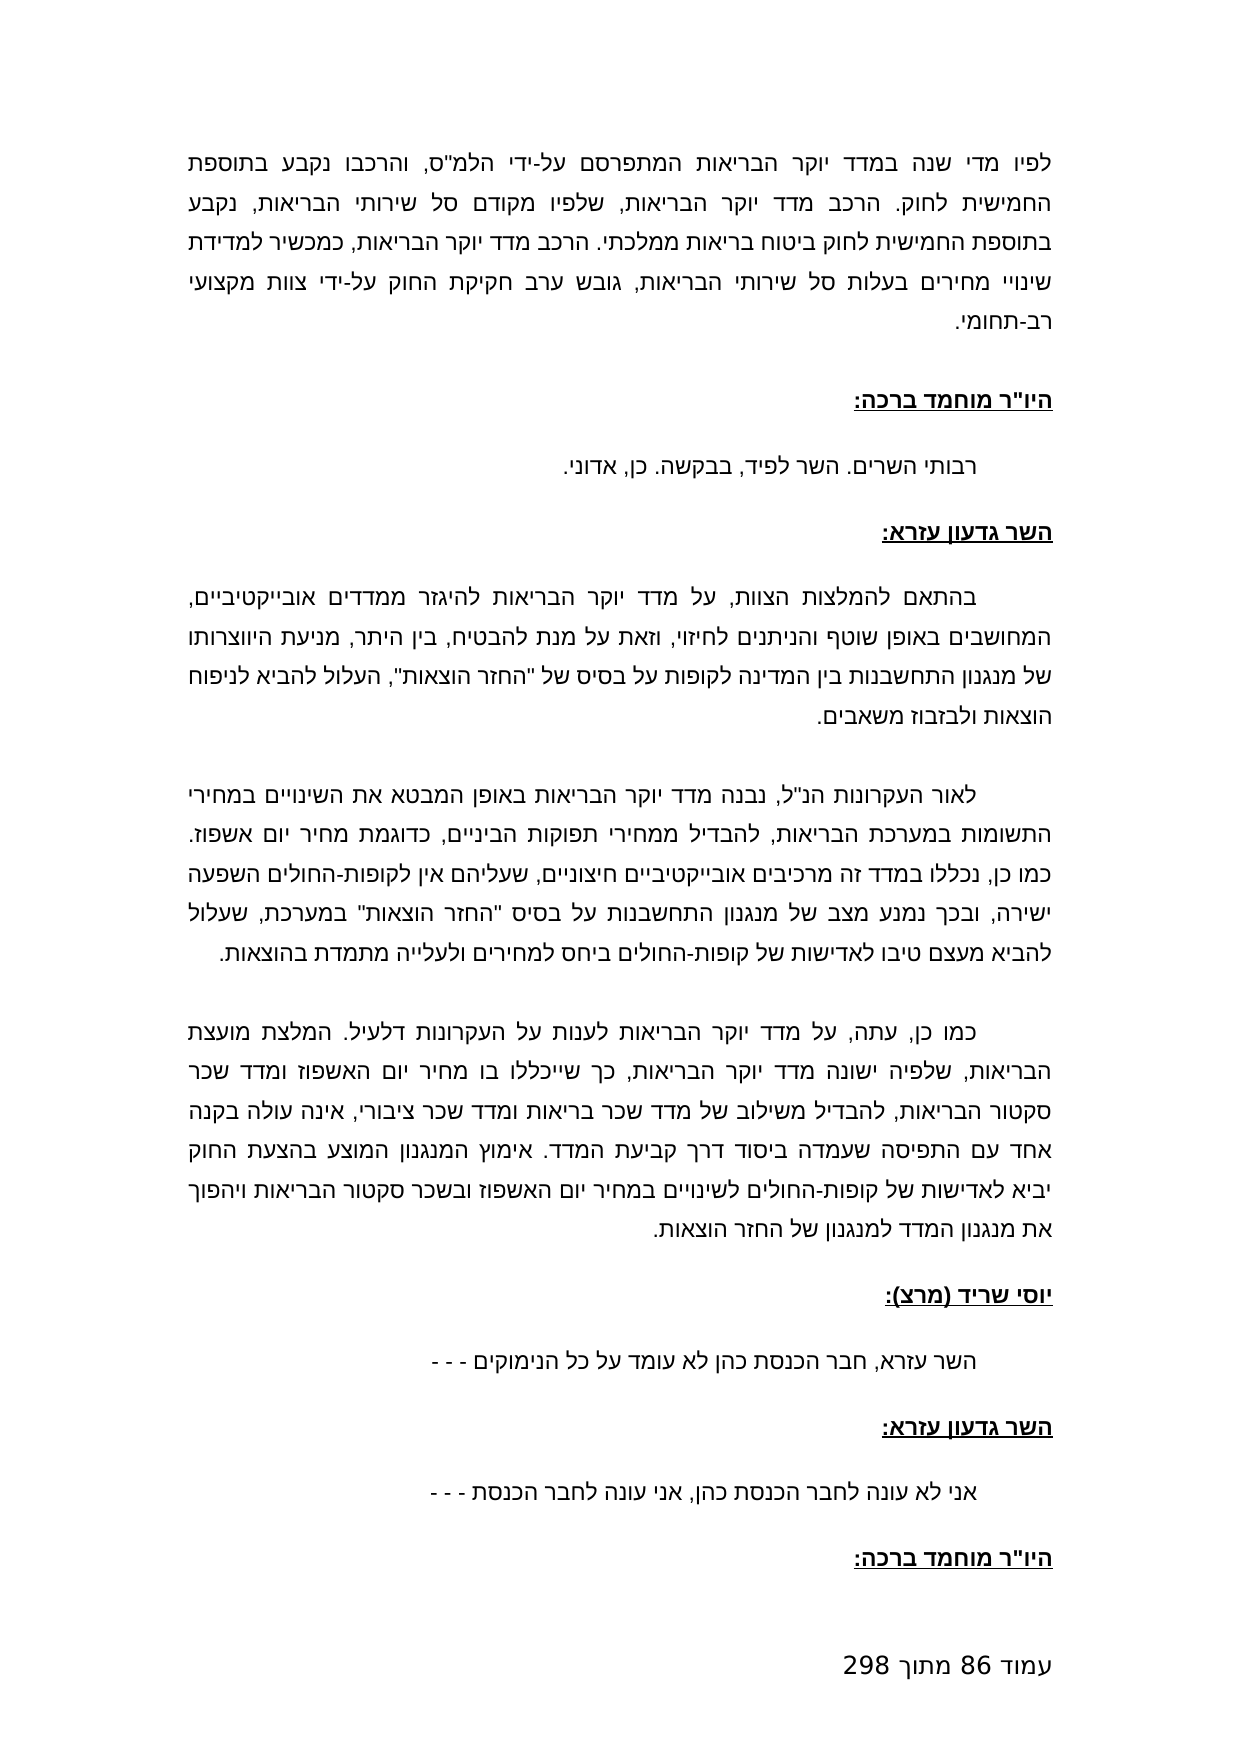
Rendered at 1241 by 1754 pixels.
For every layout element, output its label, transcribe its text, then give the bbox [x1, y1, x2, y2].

text כמו כן, עתה, על מדד יוקר הבריאות לענות על העקרונות דלעיל. המלצת מועצת הבריאות, שלפיה ישונה מדד יוקר הבריאות, כך שייכללו בו מחיר יום האשפוז ומדד שכר סקטור הבריאות, להבדיל משילוב של מדד שכר בריאות ומדד שכר ציבורי, אינה עולה בקנה אחד עם התפיסה שעמדה ביסוד דרך קביעת המדד. אימוץ המנגנון המוצע בהצעת החוק יביא לאדישות של קופות-החולים לשינויים במחיר יום האשפוז ובשכר סקטור הבריאות ויהפוך את מנגנון המדד למנגנון של החזר הוצאות. [187, 1019, 1053, 1242]
text יוסי שריד (מרצ): [187, 1256, 1053, 1308]
text השר גדעון עזרא: [187, 492, 1053, 545]
text השר גדעון עזרא: [187, 1387, 1053, 1440]
text בהתאם להמלצות הצוות, על מדד יוקר הבריאות להיגזר ממדדים אובייקטיביים, המחושבים באופן שוטף והניתנים לחיזוי, וזאת על מנת להבטיח, בין היתר, מניעת היווצרותו של מנגנון התחשבנות בין המדינה לקופות על בסיס של "החזר הוצאות", העלול להביא לניפוח הוצאות ולבזבוז משאבים. [187, 584, 1053, 729]
text היו"ר מוחמד ברכה: [187, 387, 1053, 413]
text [187, 150, 1053, 334]
text היו"ר מוחמד ברכה: [187, 1519, 1053, 1572]
text השר עזרא, חבר הכנסת כהן לא עומד על כל הנימוקים - - - [187, 1348, 1053, 1374]
text לאור העקרונות הנ"ל, נבנה מדד יוקר הבריאות באופן המבטא את השינויים במחירי התשומות במערכת הבריאות, להבדיל ממחירי תפוקות הביניים, כדוגמת מחיר יום אשפוז. כמו כן, נכללו במדד זה מרכיבים אובייקטיביים חיצוניים, שעליהם אין לקופות-החולים השפעה ישירה, ובכך נמנע מצב של מנגנון התחשבנות על בסיס "החזר הוצאות" במערכת, שעלול להביא מעצם טיבו לאדישות של קופות-החולים ביחס למחירים ולעלייה מתמדת בהוצאות. [187, 782, 1053, 966]
text אני לא עונה לחבר הכנסת כהן, אני עונה לחבר הכנסת - - - [187, 1479, 1053, 1506]
text רבותי השרים. השר לפיד, בבקשה. כן, אדוני. [187, 453, 1053, 479]
